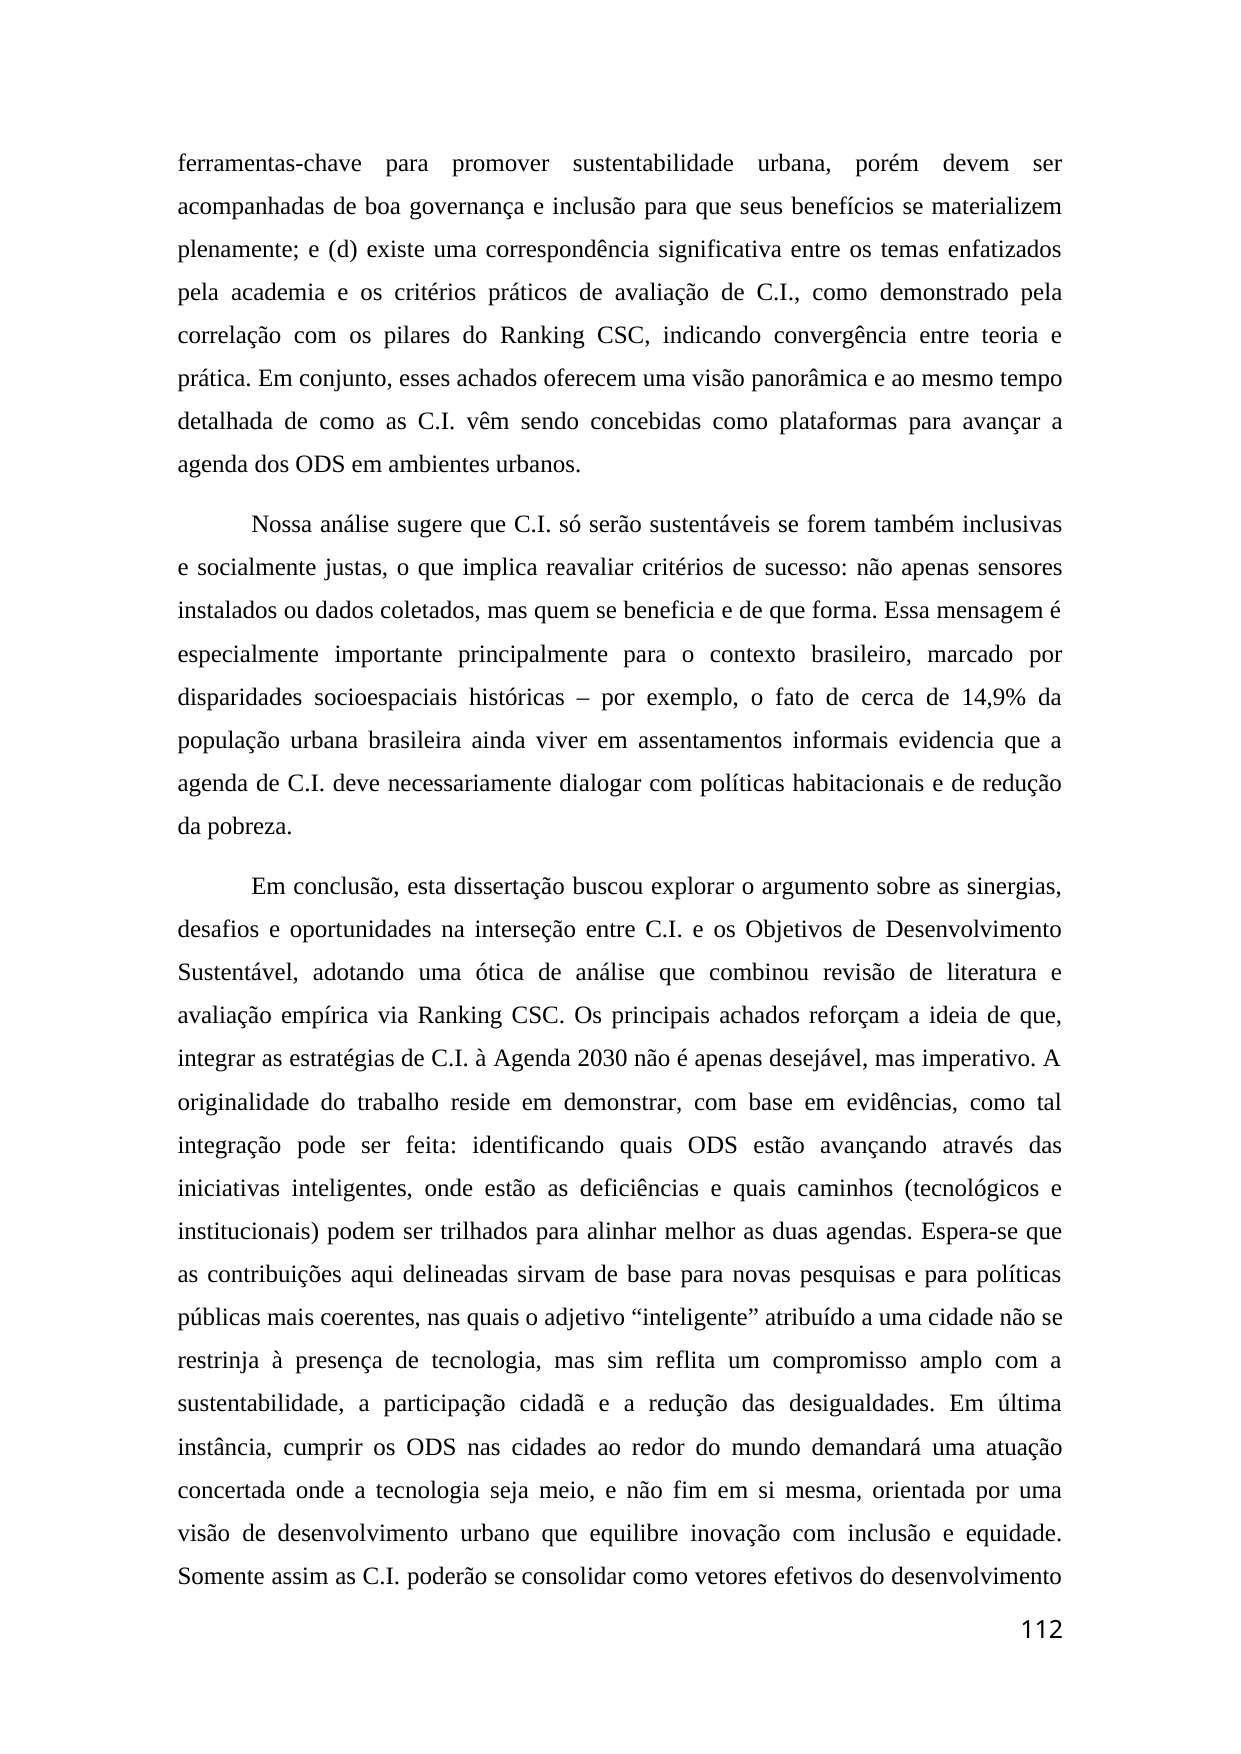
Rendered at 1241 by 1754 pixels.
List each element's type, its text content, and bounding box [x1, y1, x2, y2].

text Nossa análise sugere que C.I. só serão sustentáveis se forem também inclusivas e socialmente justas, o que implica reavaliar critérios de sucesso: não apenas sensores instalados ou dados coletados, mas quem se beneficia e de que forma. Essa mensagem é especialmente importante principalmente para o contexto brasileiro, marcado por disparidades socioespaciais históricas – por exemplo, o fato de cerca de 14,9% da população urbana brasileira ainda viver em assentamentos informais evidencia que a agenda de C.I. deve necessariamente dialogar com políticas habitacionais e de redução da pobreza​. [177, 509, 1063, 840]
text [177, 871, 1063, 1590]
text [177, 148, 1063, 478]
